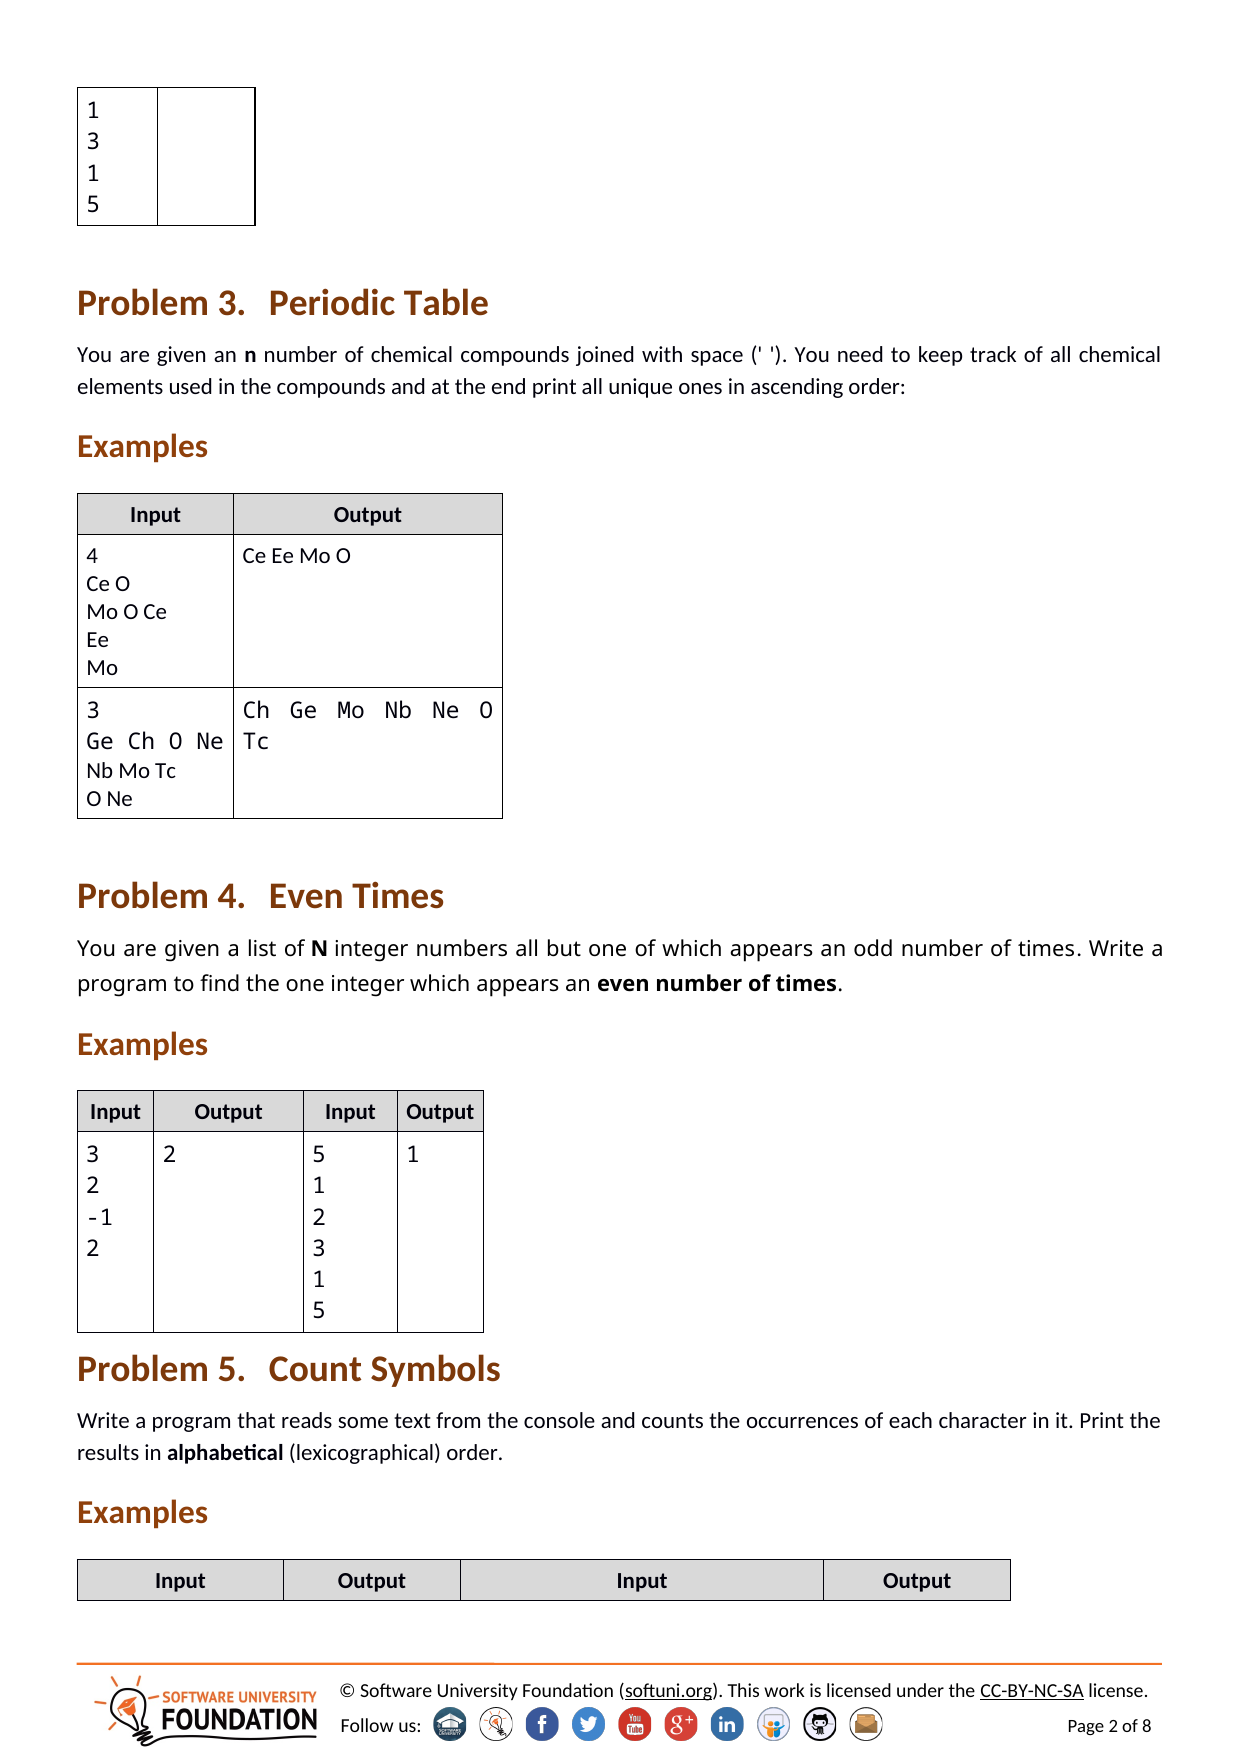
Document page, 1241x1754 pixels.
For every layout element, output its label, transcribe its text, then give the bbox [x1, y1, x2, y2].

picture [664, 1707, 698, 1741]
picture [572, 1707, 605, 1741]
picture [710, 1707, 744, 1741]
text You are given a list of N integer numbers all but one of which appears an odd number of times. Write a program to find the one integer which appears an even number of times. [77, 933, 1163, 997]
picture [618, 1707, 652, 1741]
table_cell 5 1 2 3 1 5 [304, 1132, 397, 1332]
picture [93, 1674, 317, 1747]
table_header Output [154, 1091, 303, 1131]
text Write a program that reads some text from the console and counts the occurrences of each character in it. Print the results in alphabetical (lexicographical) order. [77, 1406, 1163, 1466]
table_cell 4 Ce O Mo O Ce Ee Mo [78, 535, 233, 687]
table_header Input [78, 494, 233, 534]
table_header Output [824, 1560, 1010, 1600]
table_header Input [78, 1560, 283, 1600]
picture [479, 1707, 513, 1741]
subtitle Examples [77, 1023, 1163, 1063]
subtitle Even Times [77, 872, 1163, 918]
table_cell Ch Ge Mo Nb Ne O Tc [234, 688, 502, 818]
table_cell 3 Ge Ch O Ne Nb Mo Tc O Ne [78, 688, 233, 818]
picture [525, 1707, 559, 1741]
subtitle Examples [77, 425, 1163, 466]
subtitle Count Symbols [77, 1345, 1163, 1391]
table_cell 1 [158, 88, 254, 225]
table_cell 2 [154, 1132, 303, 1332]
table_cell 1 [398, 1132, 483, 1332]
table_header Output [284, 1560, 460, 1600]
table_header Output [234, 494, 502, 534]
table_header Output [398, 1091, 483, 1131]
picture [849, 1707, 883, 1741]
subtitle Periodic Table [77, 279, 1163, 325]
picture [433, 1707, 467, 1741]
table_cell 3 2 -1 2 [78, 1132, 153, 1332]
table_cell 2 2 1 3 1 5 [78, 88, 157, 225]
table_header Input [461, 1560, 823, 1600]
table_header Input [304, 1091, 397, 1131]
picture [757, 1707, 790, 1741]
subtitle Examples [77, 1491, 1163, 1532]
text You are given an n number of chemical compounds joined with space (' '). You need to keep track of all chemical elements used in the compounds and at the end print all unique ones in ascending order: [77, 340, 1163, 400]
table_cell Ce Ee Mo O [234, 535, 502, 687]
picture [803, 1707, 837, 1741]
table_header Input [78, 1091, 153, 1131]
